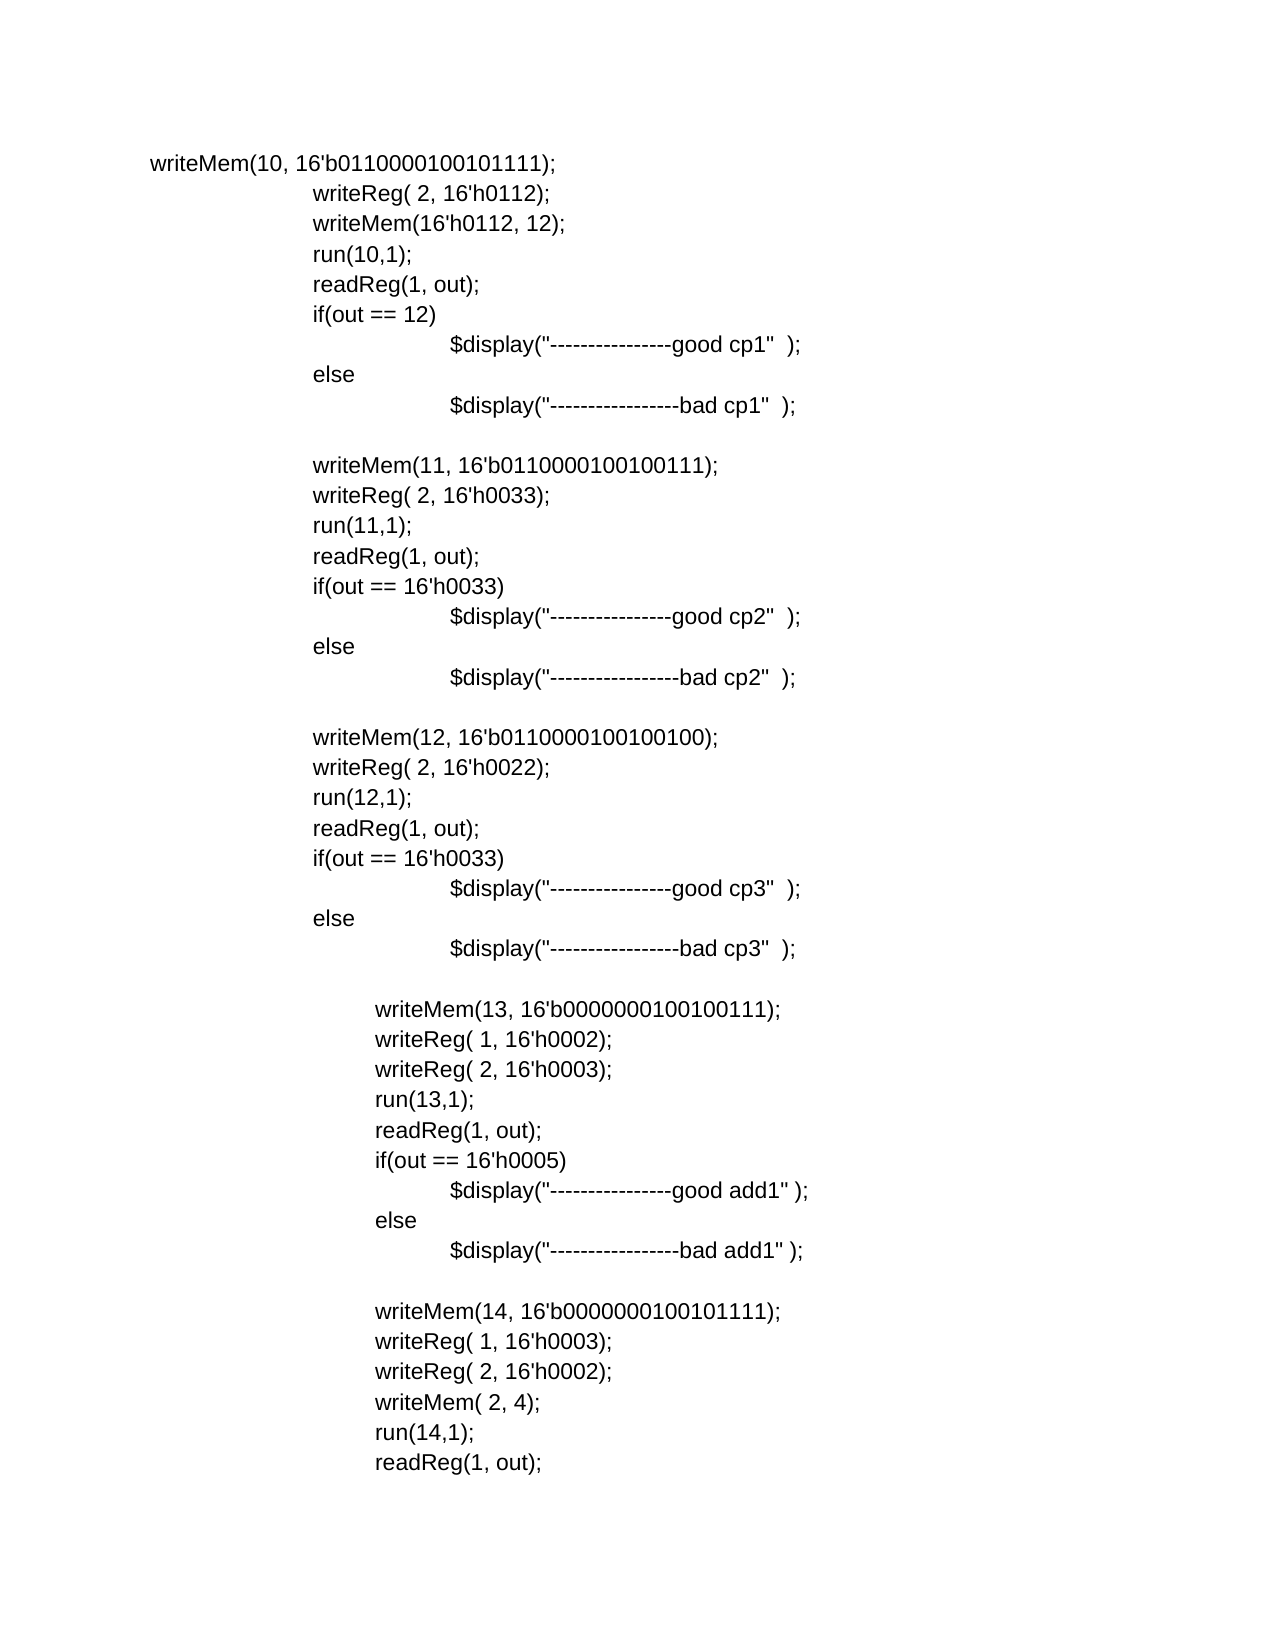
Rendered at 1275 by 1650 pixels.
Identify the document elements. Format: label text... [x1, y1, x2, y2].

text else [150, 361, 1125, 388]
text writeMem( 2, 4); [150, 1388, 1125, 1415]
text readReg(1, out); [150, 1117, 1125, 1143]
text else [150, 633, 1125, 660]
text if(out == 12) [150, 301, 1125, 327]
text $display("----------------good cp2" ); [150, 603, 1125, 629]
text writeMem(11, 16'b0110000100100111); [150, 452, 1125, 478]
text readReg(1, out); [150, 543, 1125, 569]
text else [150, 905, 1125, 932]
text $display("-----------------bad cp3" ); [150, 935, 1125, 962]
text writeReg( 1, 16'h0003); [150, 1328, 1125, 1354]
text writeMem(10, 16'b0110000100101111); [150, 150, 1125, 176]
text writeMem(13, 16'b0000000100100111); [150, 996, 1125, 1022]
text $display("----------------good add1" ); [150, 1177, 1125, 1203]
text writeReg( 2, 16'h0112); [150, 180, 1125, 207]
text if(out == 16'h0033) [150, 573, 1125, 599]
text $display("-----------------bad cp2" ); [150, 663, 1125, 690]
text writeReg( 2, 16'h0002); [150, 1358, 1125, 1385]
text $display("----------------good cp3" ); [150, 875, 1125, 901]
text run(11,1); [150, 512, 1125, 539]
text writeReg( 2, 16'h0033); [150, 482, 1125, 509]
text run(14,1); [150, 1419, 1125, 1445]
text $display("-----------------bad add1" ); [150, 1237, 1125, 1264]
text writeReg( 2, 16'h0003); [150, 1056, 1125, 1083]
text writeMem(14, 16'b0000000100101111); [150, 1298, 1125, 1324]
text run(13,1); [150, 1086, 1125, 1113]
text readReg(1, out); [150, 1449, 1125, 1475]
text writeMem(12, 16'b0110000100100100); [150, 724, 1125, 750]
text writeReg( 1, 16'h0002); [150, 1026, 1125, 1052]
text if(out == 16'h0033) [150, 845, 1125, 871]
text run(10,1); [150, 241, 1125, 267]
text $display("----------------good cp1" ); [150, 331, 1125, 358]
text $display("-----------------bad cp1" ); [150, 392, 1125, 418]
text else [150, 1207, 1125, 1234]
text writeReg( 2, 16'h0022); [150, 754, 1125, 781]
text run(12,1); [150, 784, 1125, 811]
text readReg(1, out); [150, 271, 1125, 297]
text readReg(1, out); [150, 814, 1125, 841]
text if(out == 16'h0005) [150, 1147, 1125, 1173]
text writeMem(16'h0112, 12); [150, 210, 1125, 237]
